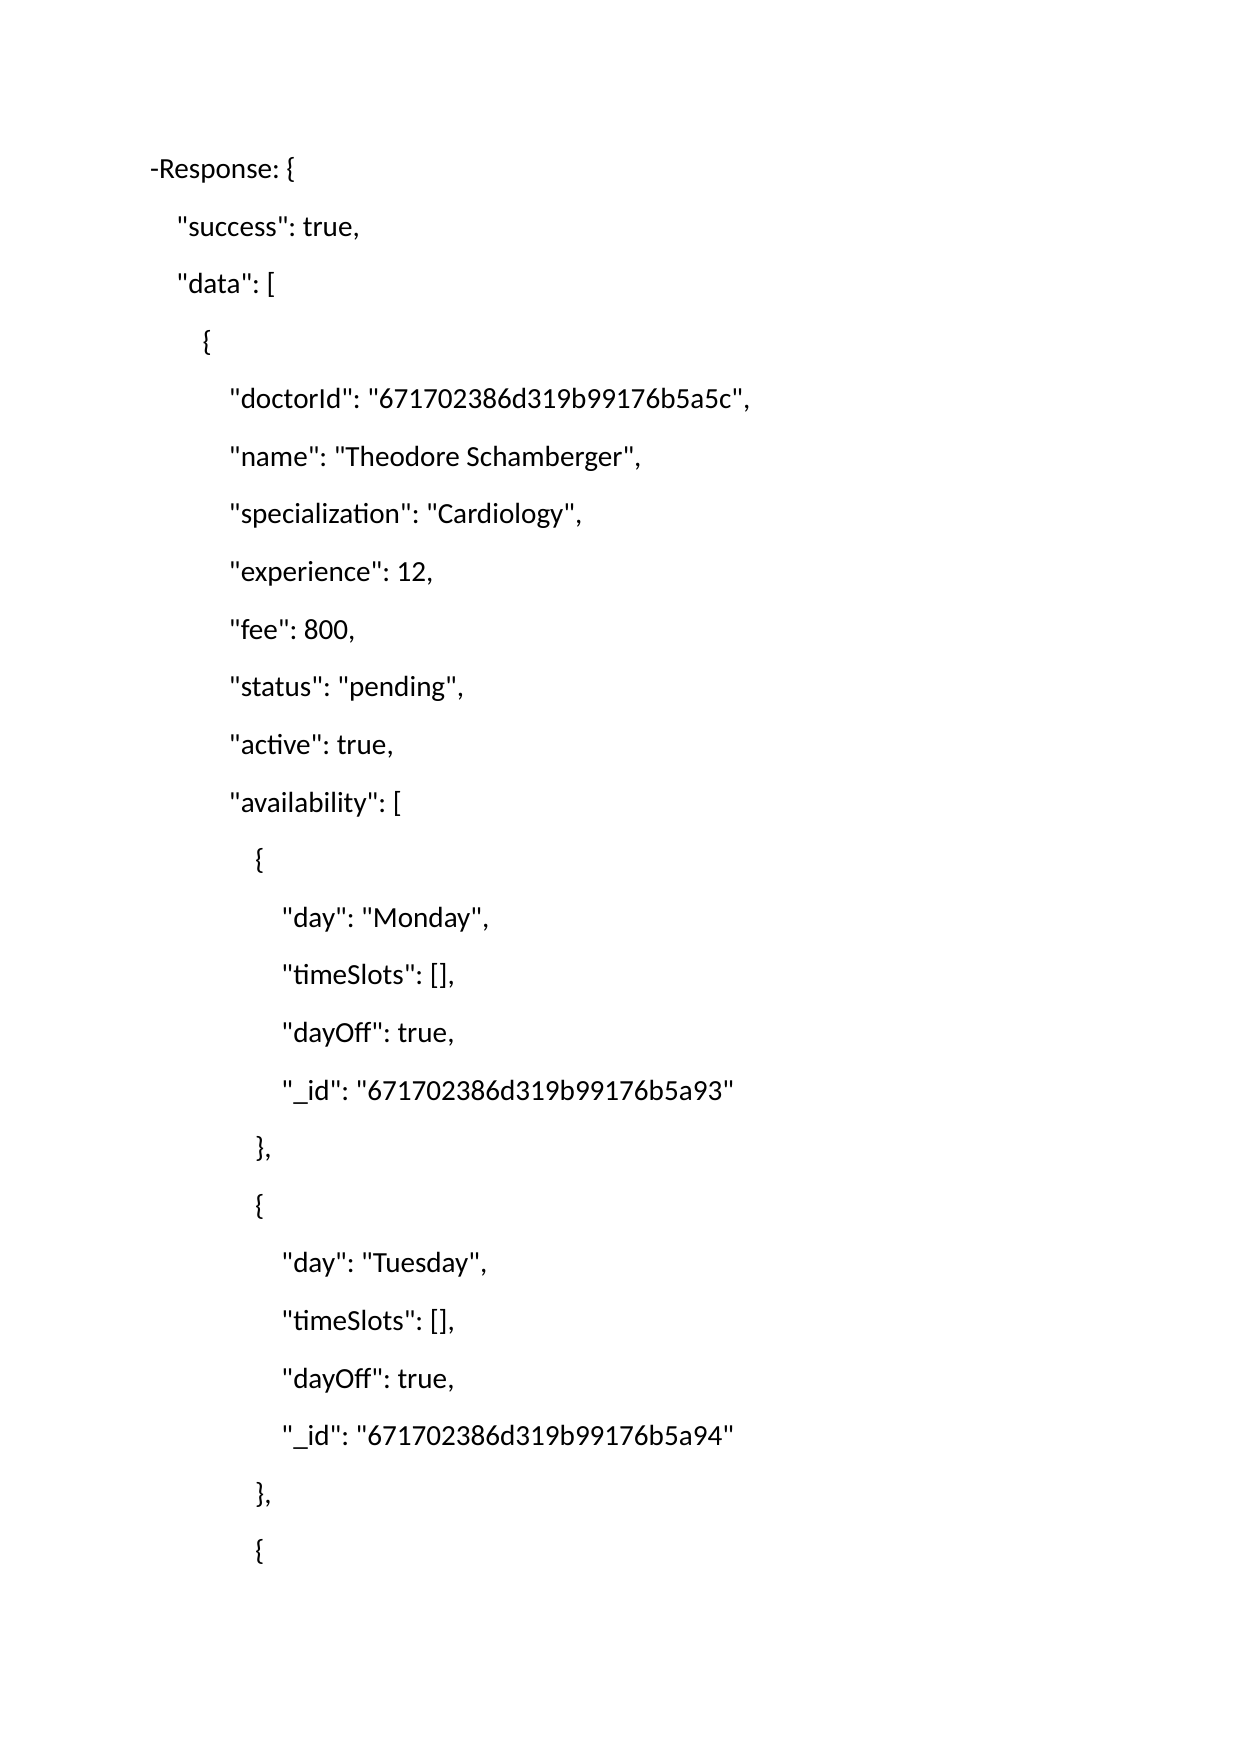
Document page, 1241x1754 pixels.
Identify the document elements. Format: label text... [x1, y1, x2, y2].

text { [150, 841, 1090, 877]
text "status": "pending", [150, 668, 1090, 704]
text "timeSlots": [], [150, 956, 1090, 992]
text -Response: { [150, 150, 1090, 186]
text }, [150, 1129, 1090, 1165]
text "_id": "671702386d319b99176b5a94" [150, 1417, 1090, 1453]
text "day": "Tuesday", [150, 1244, 1090, 1280]
text "availability": [ [150, 784, 1090, 819]
text "data": [ [150, 265, 1090, 301]
text { [150, 1532, 1090, 1568]
text "success": true, [150, 208, 1090, 243]
text "timeSlots": [], [150, 1302, 1090, 1338]
text "day": "Monday", [150, 899, 1090, 934]
text "dayOff": true, [150, 1360, 1090, 1395]
text "fee": 800, [150, 611, 1090, 646]
text }, [150, 1475, 1090, 1511]
text { [150, 1187, 1090, 1222]
text { [150, 323, 1090, 358]
text "specialization": "Cardiology", [150, 496, 1090, 531]
text "active": true, [150, 726, 1090, 762]
text "name": "Theodore Schamberger", [150, 438, 1090, 474]
text "doctorId": "671702386d319b99176b5a5c", [150, 380, 1090, 416]
text "_id": "671702386d319b99176b5a93" [150, 1072, 1090, 1107]
text "dayOff": true, [150, 1014, 1090, 1050]
text "experience": 12, [150, 553, 1090, 589]
